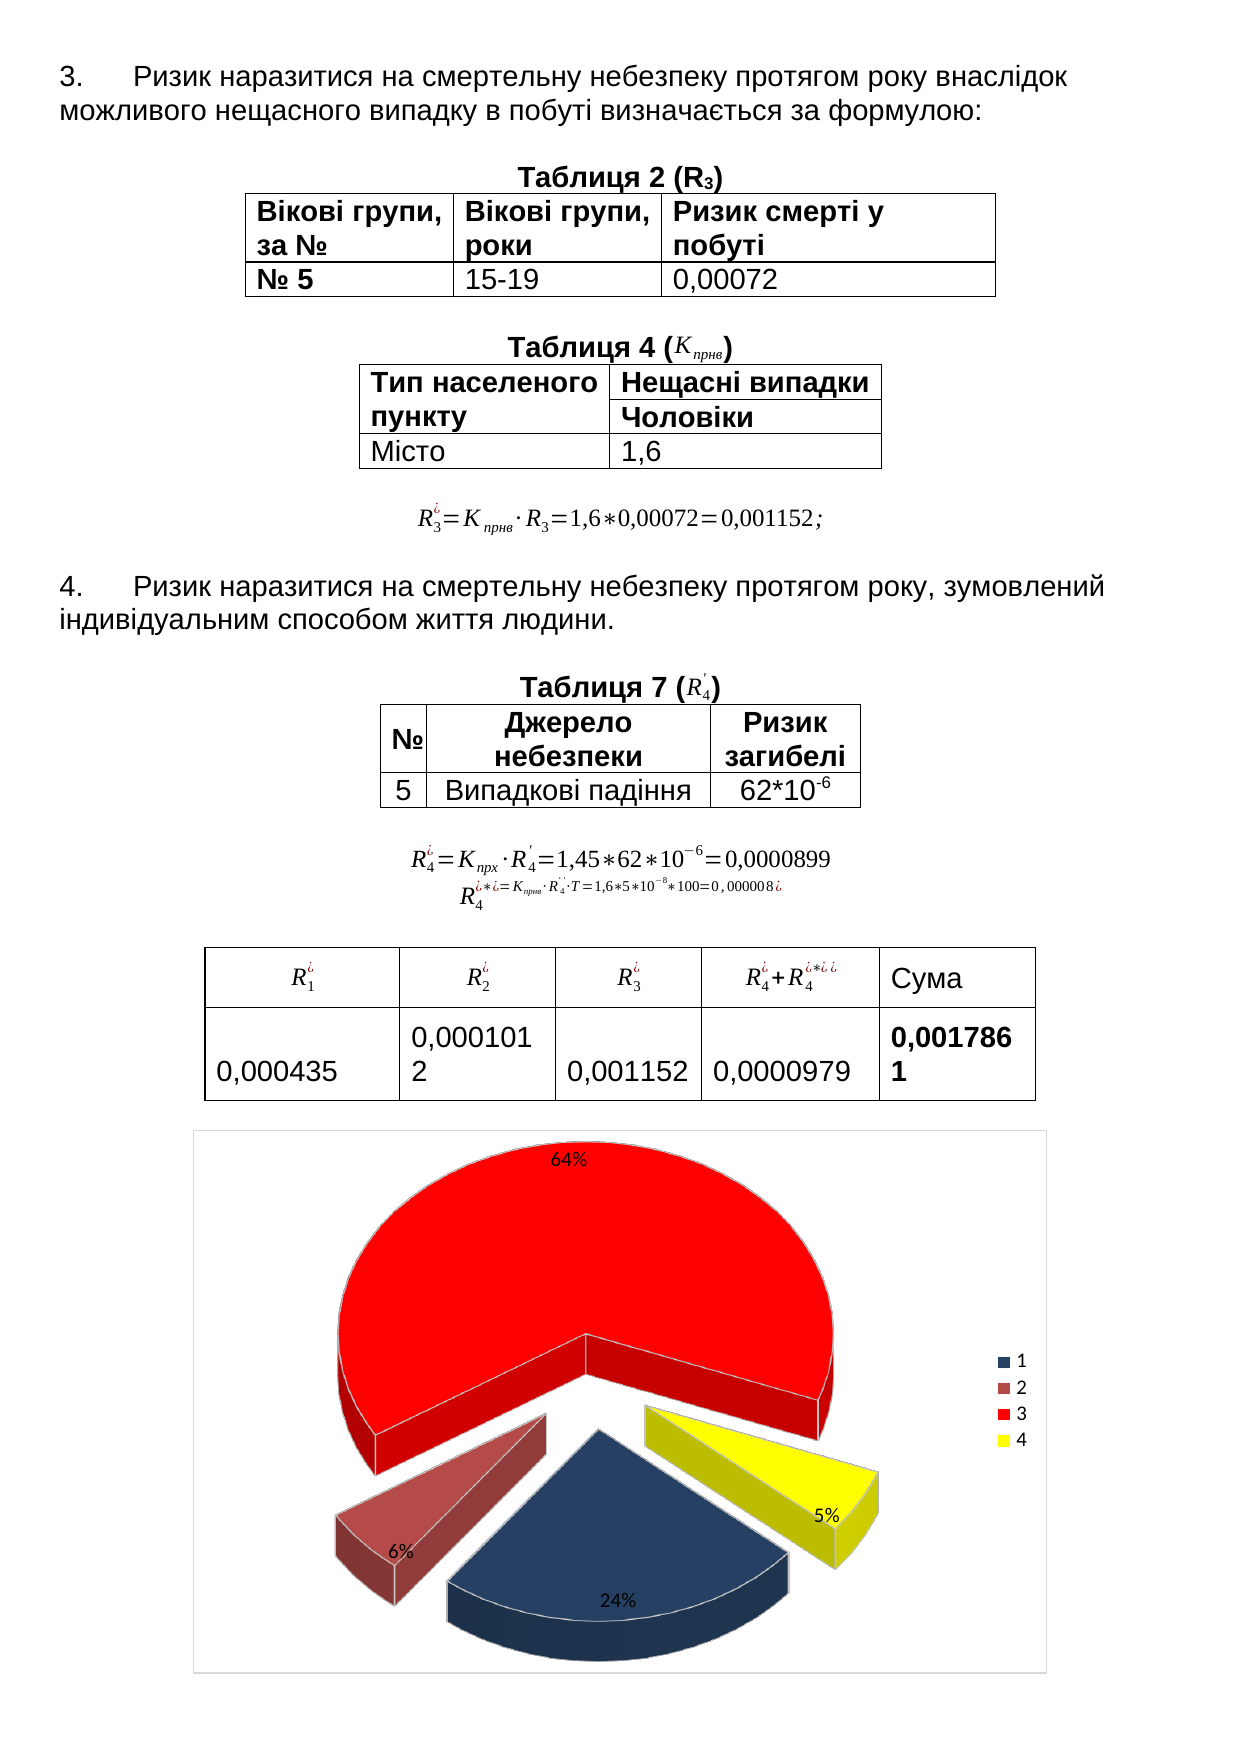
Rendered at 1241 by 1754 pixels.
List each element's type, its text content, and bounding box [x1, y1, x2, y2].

table_header [400, 948, 555, 1007]
table_header Ризик смерті у побуті [662, 194, 995, 261]
table_header Ризик загибелі [711, 705, 860, 772]
table_header Вікові групи, за № [246, 194, 453, 261]
table_cell 62*10-6 [711, 773, 860, 807]
table_cell 0,0001012 [400, 1008, 555, 1100]
table_cell Місто [360, 434, 609, 468]
table_cell Чоловіки [610, 400, 881, 433]
table_cell 1,6 [610, 434, 881, 468]
list Ризик наразитися на смертельну небезпеку протягом року, зумовлений індивідуальним способом життя людини. [59, 568, 1181, 636]
list Таблиця 2 (R3) [59, 160, 1181, 193]
table_header Тип населеного пункту [360, 365, 609, 433]
list Таблиця 4 () [59, 331, 1181, 364]
table_header [556, 948, 701, 1007]
table_cell 0,0000979 [702, 1008, 879, 1100]
table_cell 0,00072 [662, 263, 995, 296]
table_header Вікові групи, роки [454, 194, 661, 261]
table_cell 0,001152 [556, 1008, 701, 1100]
table_header Нещасні випадки [610, 365, 881, 399]
table_cell № 5 [246, 263, 453, 296]
table_cell 15-19 [454, 263, 661, 296]
table_cell 0,000435 [206, 1008, 399, 1100]
list Ризик наразитися на смертельну небезпеку протягом року внаслідок можливого нещасного випадку в побуті визначається за формулою: [59, 59, 1181, 126]
table_header Сума [880, 948, 1035, 1007]
list Таблиця 7 () [59, 669, 1181, 704]
table_cell 5 [381, 773, 426, 807]
table_header № [381, 705, 426, 772]
table_cell Випадкові падіння [427, 773, 710, 807]
table_cell 0,0017861 [880, 1008, 1035, 1100]
table_header [702, 948, 879, 1007]
table_header Джерело небезпеки [427, 705, 710, 772]
table_header [206, 948, 399, 1007]
